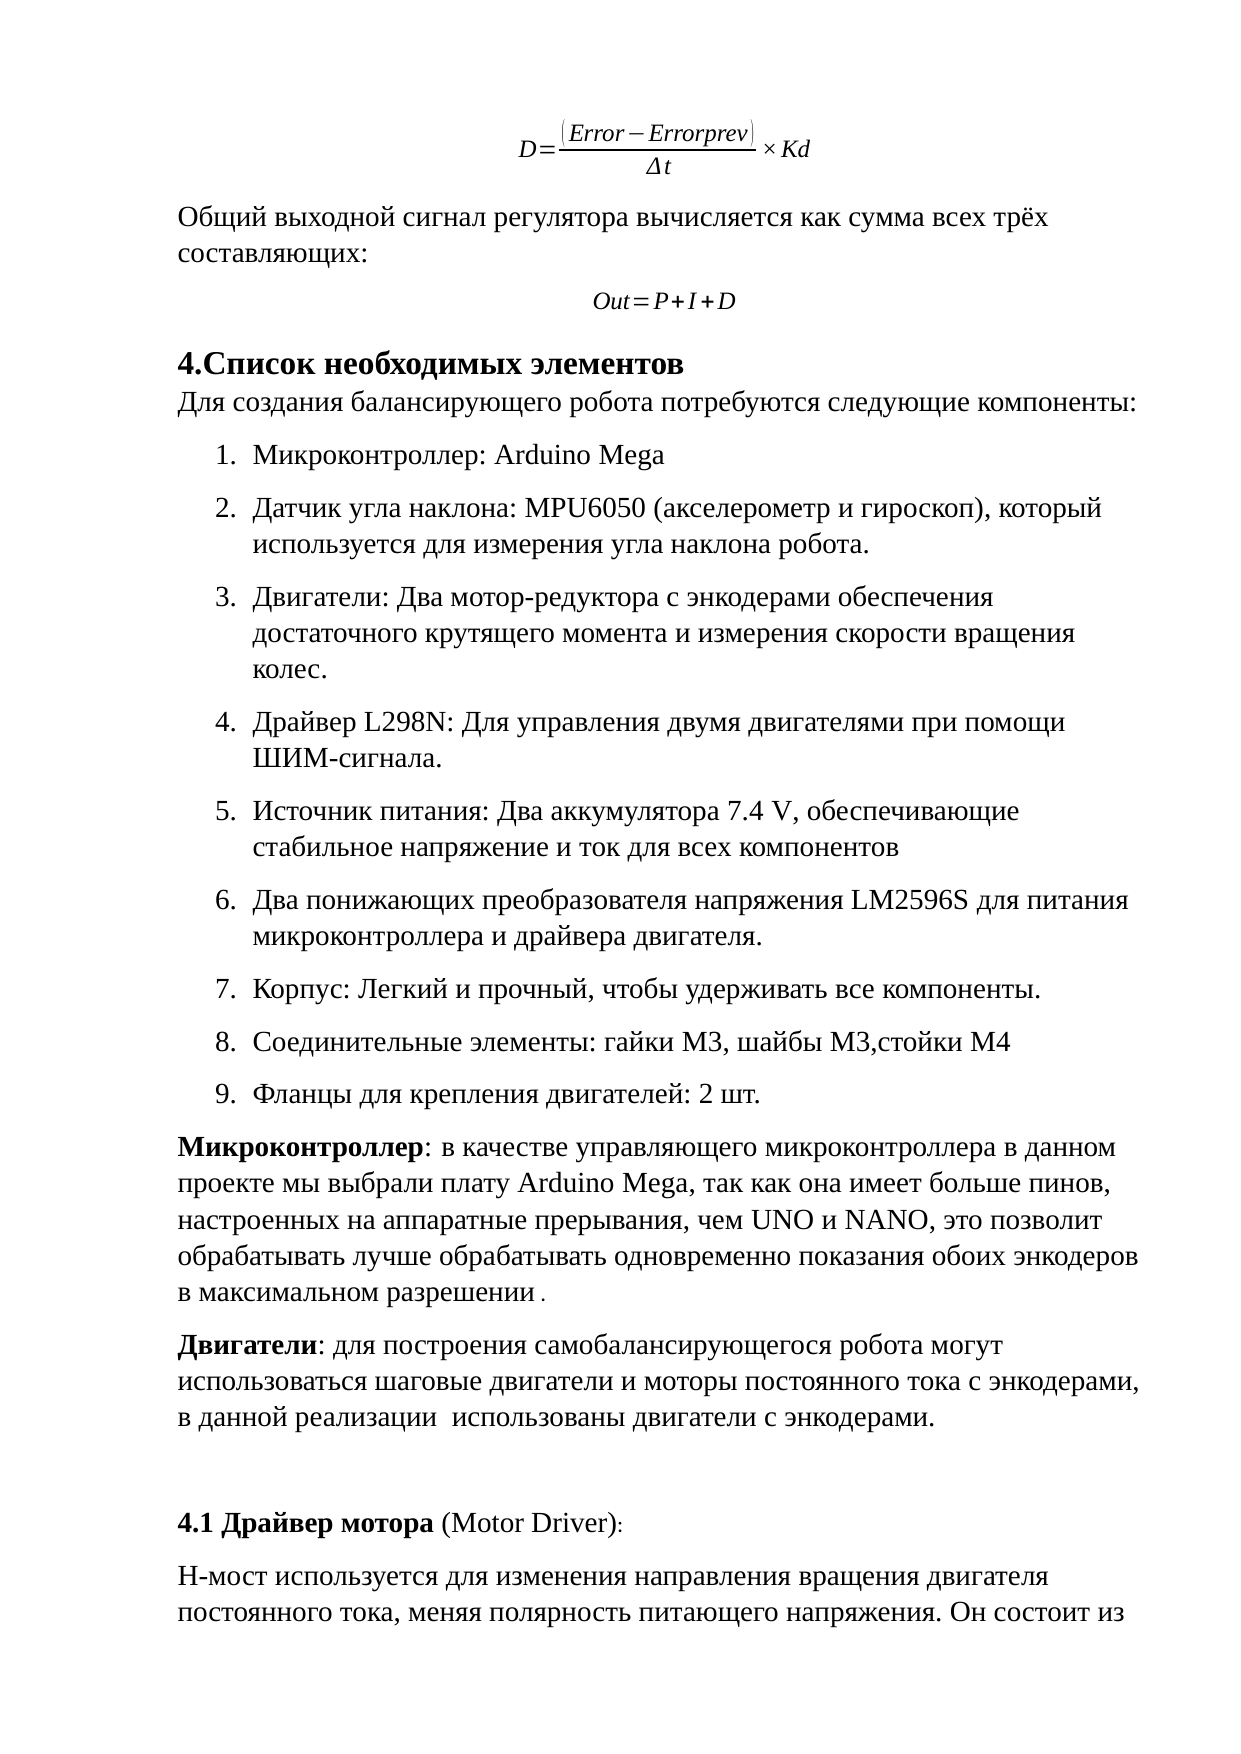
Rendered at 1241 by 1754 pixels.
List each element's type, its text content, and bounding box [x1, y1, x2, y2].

list Два понижающих преобразователя напряжения LM2596S для питания микроконтроллера и драйвера двигателя. [215, 882, 1152, 952]
list Датчик угла наклона: MPU6050 (акселерометр и гироскоп), который используется для измерения угла наклона робота. [215, 490, 1152, 560]
list Корпус: Легкий и прочный, чтобы удерживать все компоненты. [215, 971, 1152, 1004]
list Микроконтроллер: Arduino Mega [215, 437, 1152, 471]
text Общий выходной сигнал регулятора вычисляется как сумма всех трёх составляющих: [177, 199, 1152, 269]
text 4.Список необходимых элементов [177, 343, 1152, 381]
list Источник питания: Два аккумулятора 7.4 V, обеспечивающие стабильное напряжение и ток для всех компонентов [215, 793, 1152, 863]
text Микроконтроллер: в качестве управляющего микроконтроллера в данном проекте мы выбрали плату Arduino Mega, так как она имеет больше пинов, настроенных на аппаратные прерывания, чем UNO и NANO, это позволит обрабатывать лучше обрабатывать одновременно показания обоих энкодеров в максимальном разрешении . [177, 1129, 1152, 1308]
text Для создания балансирующего робота потребуются следующие компоненты: [177, 384, 1152, 418]
text 4.1 Драйвер мотора (Motor Driver): [177, 1505, 1152, 1538]
list Двигатели: Два мотор-редуктора с энкодерами обеспечения достаточного крутящего момента и измерения скорости вращения колес. [215, 579, 1152, 685]
list Соединительные элементы: гайки M3, шайбы M3,стойки М4 [215, 1024, 1152, 1057]
text Двигатели: для построения самобалансирующегося робота могут использоваться шаговые двигатели и моторы постоянного тока с энкодерами, в данной реализации использованы двигатели с энкодерами. [177, 1327, 1152, 1433]
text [177, 1558, 1152, 1627]
list Драйвер L298N: Для управления двумя двигателями при помощи ШИМ-сигнала. [215, 704, 1152, 774]
list Фланцы для крепления двигателей: 2 шт. [215, 1077, 1152, 1110]
